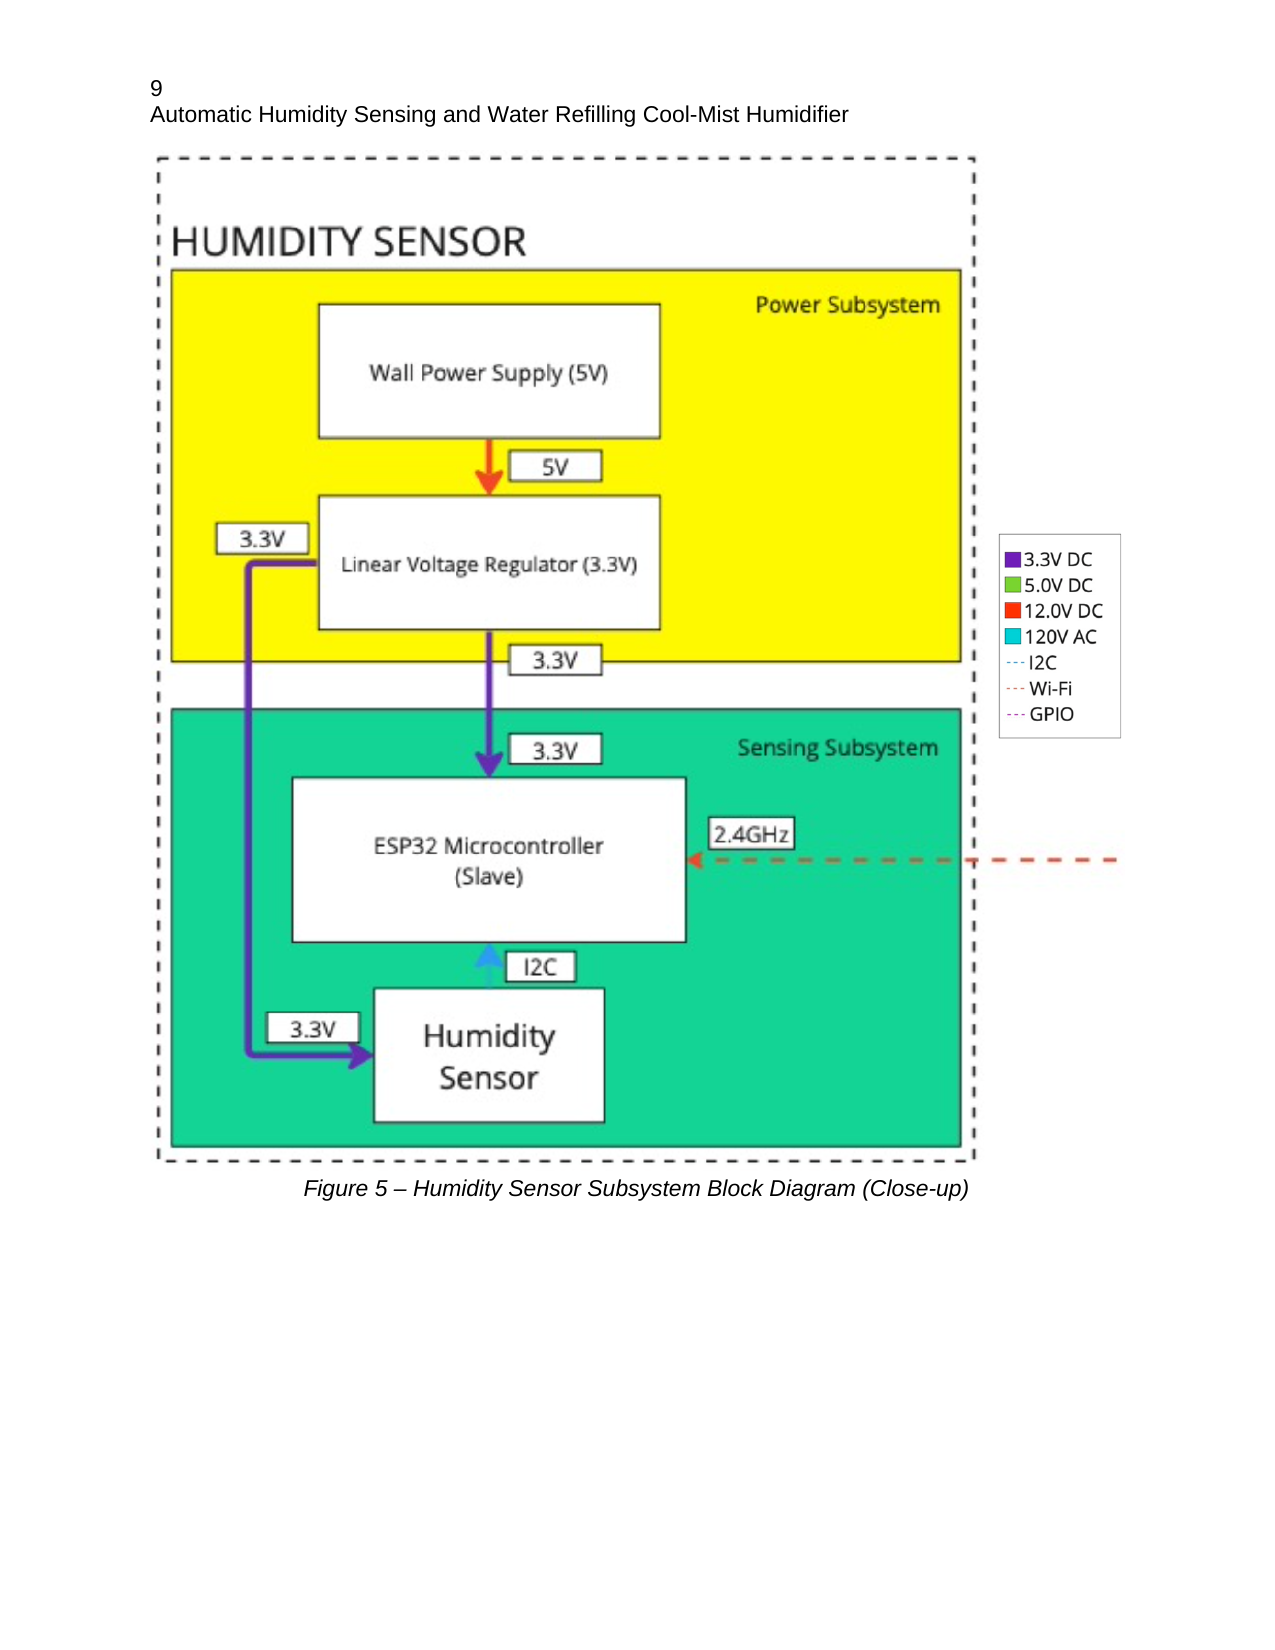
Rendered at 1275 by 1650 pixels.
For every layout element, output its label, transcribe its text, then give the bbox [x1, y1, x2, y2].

picture [150, 150, 1125, 1171]
text Figure 5 – Humidity Sensor Subsystem Block Diagram (Close-up) [150, 1175, 1125, 1201]
